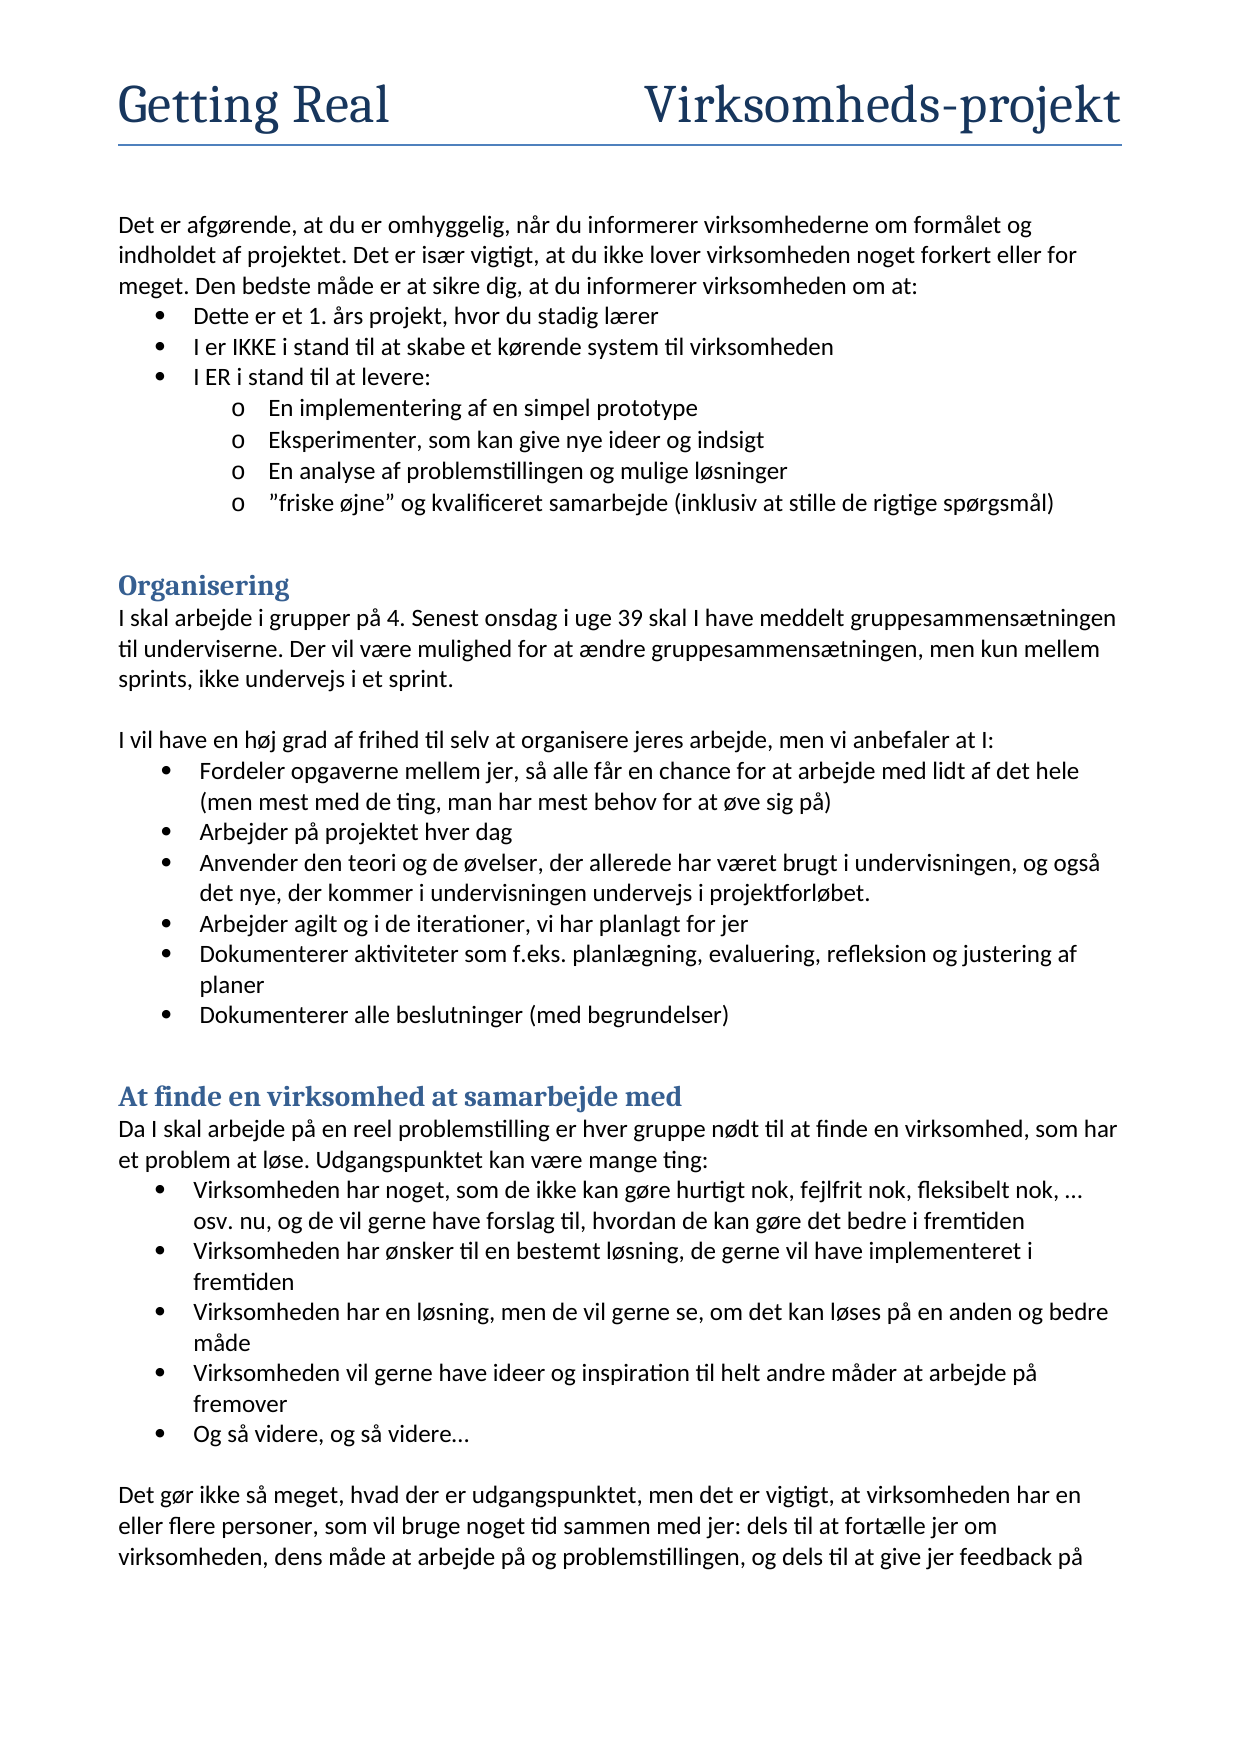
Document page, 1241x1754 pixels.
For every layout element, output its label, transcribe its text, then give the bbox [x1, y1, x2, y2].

list Og så videre, og så videre… [156, 1419, 1122, 1449]
subtitle At finde en virksomhed at samarbejde med [118, 1080, 1122, 1113]
list ”friske øjne” og kvalificeret samarbejde (inklusiv at stille de rigtige spørgsmål) [231, 487, 1122, 519]
list Fordeler opgaverne mellem jer, så alle får en chance for at arbejde med lidt af det hele (men mest med de ting, man har mest behov for at øve sig på) [162, 755, 1122, 816]
list En implementering af en simpel prototype [231, 392, 1122, 424]
list Dette er et 1. års projekt, hvor du stadig lærer [156, 300, 1122, 331]
list Eksperimenter, som kan give nye ideer og indsigt [231, 424, 1122, 456]
list Virksomheden har ønsker til en bestemt løsning, de gerne vil have implementeret i fremtiden [156, 1236, 1122, 1297]
list Arbejder agilt og i de iterationer, vi har planlagt for jer [162, 908, 1122, 938]
list Dokumenterer aktiviteter som f.eks. planlægning, evaluering, refleksion og justering af planer [162, 938, 1122, 999]
list Virksomheden har en løsning, men de vil gerne se, om det kan løses på en anden og bedre måde [156, 1297, 1122, 1358]
text I skal arbejde i grupper på 4. Senest onsdag i uge 39 skal I have meddelt gruppesammensætningen til underviserne. Der vil være mulighed for at ændre gruppesammensætningen, men kun mellem sprints, ikke undervejs i et sprint. [118, 603, 1122, 694]
text I vil have en høj grad af frihed til selv at organisere jeres arbejde, men vi anbefaler at I: [118, 725, 1122, 755]
subtitle Organisering [118, 569, 1122, 603]
list En analyse af problemstillingen og mulige løsninger [231, 456, 1122, 487]
list Anvender den teori og de øvelser, der allerede har været brugt i undervisningen, og også det nye, der kommer i undervisningen undervejs i projektforløbet. [162, 847, 1122, 908]
list I er IKKE i stand til at skabe et kørende system til virksomheden [156, 331, 1122, 361]
text Da I skal arbejde på en reel problemstilling er hver gruppe nødt til at finde en virksomhed, som har et problem at løse. Udgangspunktet kan være mange ting: [118, 1113, 1122, 1174]
list Dokumenterer alle beslutninger (med begrundelser) [162, 999, 1122, 1030]
list Virksomheden har noget, som de ikke kan gøre hurtigt nok, fejlfrit nok, fleksibelt nok, … osv. nu, og de vil gerne have forslag til, hvordan de kan gøre det bedre i fremtiden [156, 1174, 1122, 1236]
text Det er afgørende, at du er omhyggelig, når du informerer virksomhederne om formålet og indholdet af projektet. Det er især vigtigt, at du ikke lover virksomheden noget forkert eller for meget. Den bedste måde er at sikre dig, at du informerer virksomheden om at: [118, 209, 1122, 300]
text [118, 1480, 1122, 1571]
list Virksomheden vil gerne have ideer og inspiration til helt andre måder at arbejde på fremover [156, 1358, 1122, 1419]
list I ER i stand til at levere: [156, 361, 1122, 392]
list Arbejder på projektet hver dag [162, 816, 1122, 847]
